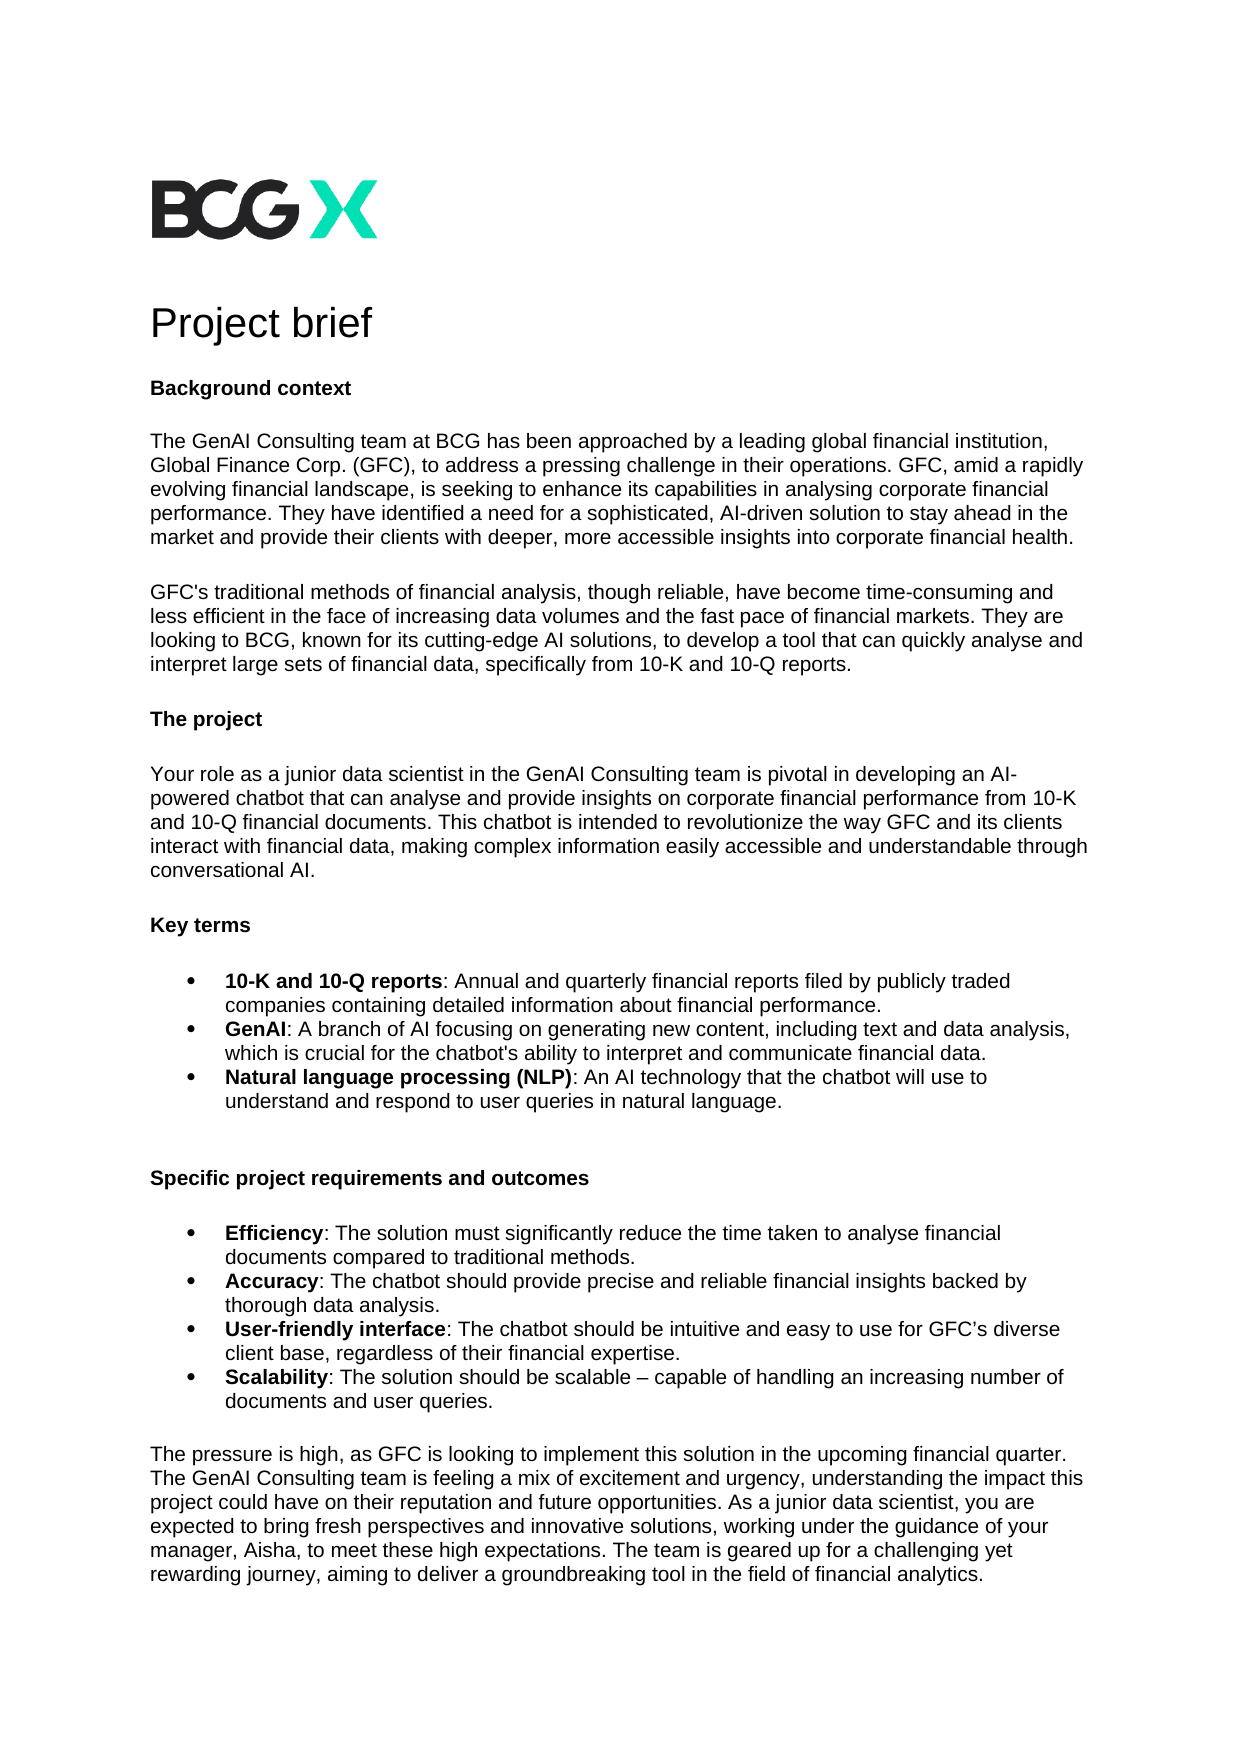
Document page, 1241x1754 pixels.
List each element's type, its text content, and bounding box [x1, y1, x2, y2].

list Accuracy: The chatbot should provide precise and reliable financial insights backed by thorough data analysis. [187, 1269, 1090, 1317]
list 10-K and 10-Q reports: Annual and quarterly financial reports filed by publicly traded companies containing detailed information about financial performance. [187, 968, 1090, 1017]
picture [150, 171, 378, 251]
text GFC's traditional methods of financial analysis, though reliable, have become time-consuming and less efficient in the face of increasing data volumes and the fast pace of financial markets. They are looking to BCG, known for its cutting-edge AI solutions, to develop a tool that can quickly analyse and interpret large sets of financial data, specifically from 10-K and 10-Q reports. [150, 580, 1090, 676]
text The project [150, 707, 1090, 731]
text The GenAI Consulting team at BCG has been approached by a leading global financial institution, Global Finance Corp. (GFC), to address a pressing challenge in their operations. GFC, amid a rapidly evolving financial landscape, is seeking to enhance its capabilities in analysing corporate financial performance. They have identified a need for a sophisticated, AI-driven solution to stay ahead in the market and provide their clients with deeper, more accessible insights into corporate financial health. [150, 429, 1090, 549]
list Natural language processing (NLP): An AI technology that the chatbot will use to understand and respond to user queries in natural language. [187, 1064, 1090, 1137]
list Scalability: The solution should be scalable – capable of handling an increasing number of documents and user queries. [187, 1365, 1090, 1413]
text Key terms [150, 913, 1090, 937]
list Efficiency: The solution must significantly reduce the time taken to analyse financial documents compared to traditional methods. [187, 1221, 1090, 1269]
text Background context [150, 376, 1090, 400]
text Your role as a junior data scientist in the GenAI Consulting team is pivotal in developing an AI-powered chatbot that can analyse and provide insights on corporate financial performance from 10-K and 10-Q financial documents. This chatbot is intended to revolutionize the way GFC and its clients interact with financial data, making complex information easily accessible and understandable through conversational AI. [150, 762, 1090, 882]
text The pressure is high, as GFC is looking to implement this solution in the upcoming financial quarter. The GenAI Consulting team is feeling a mix of excitement and urgency, understanding the impact this project could have on their reputation and future opportunities. As a junior data scientist, you are expected to bring fresh perspectives and innovative solutions, working under the guidance of your manager, Aisha, to meet these high expectations. The team is geared up for a challenging yet rewarding journey, aiming to deliver a groundbreaking tool in the field of financial analytics. [150, 1442, 1090, 1586]
list GenAI: A branch of AI focusing on generating new content, including text and data analysis, which is crucial for the chatbot's ability to interpret and communicate financial data. [187, 1017, 1090, 1064]
list User-friendly interface: The chatbot should be intuitive and easy to use for GFC’s diverse client base, regardless of their financial expertise. [187, 1317, 1090, 1365]
text Project brief [150, 299, 1090, 347]
text Specific project requirements and outcomes [150, 1166, 1090, 1190]
